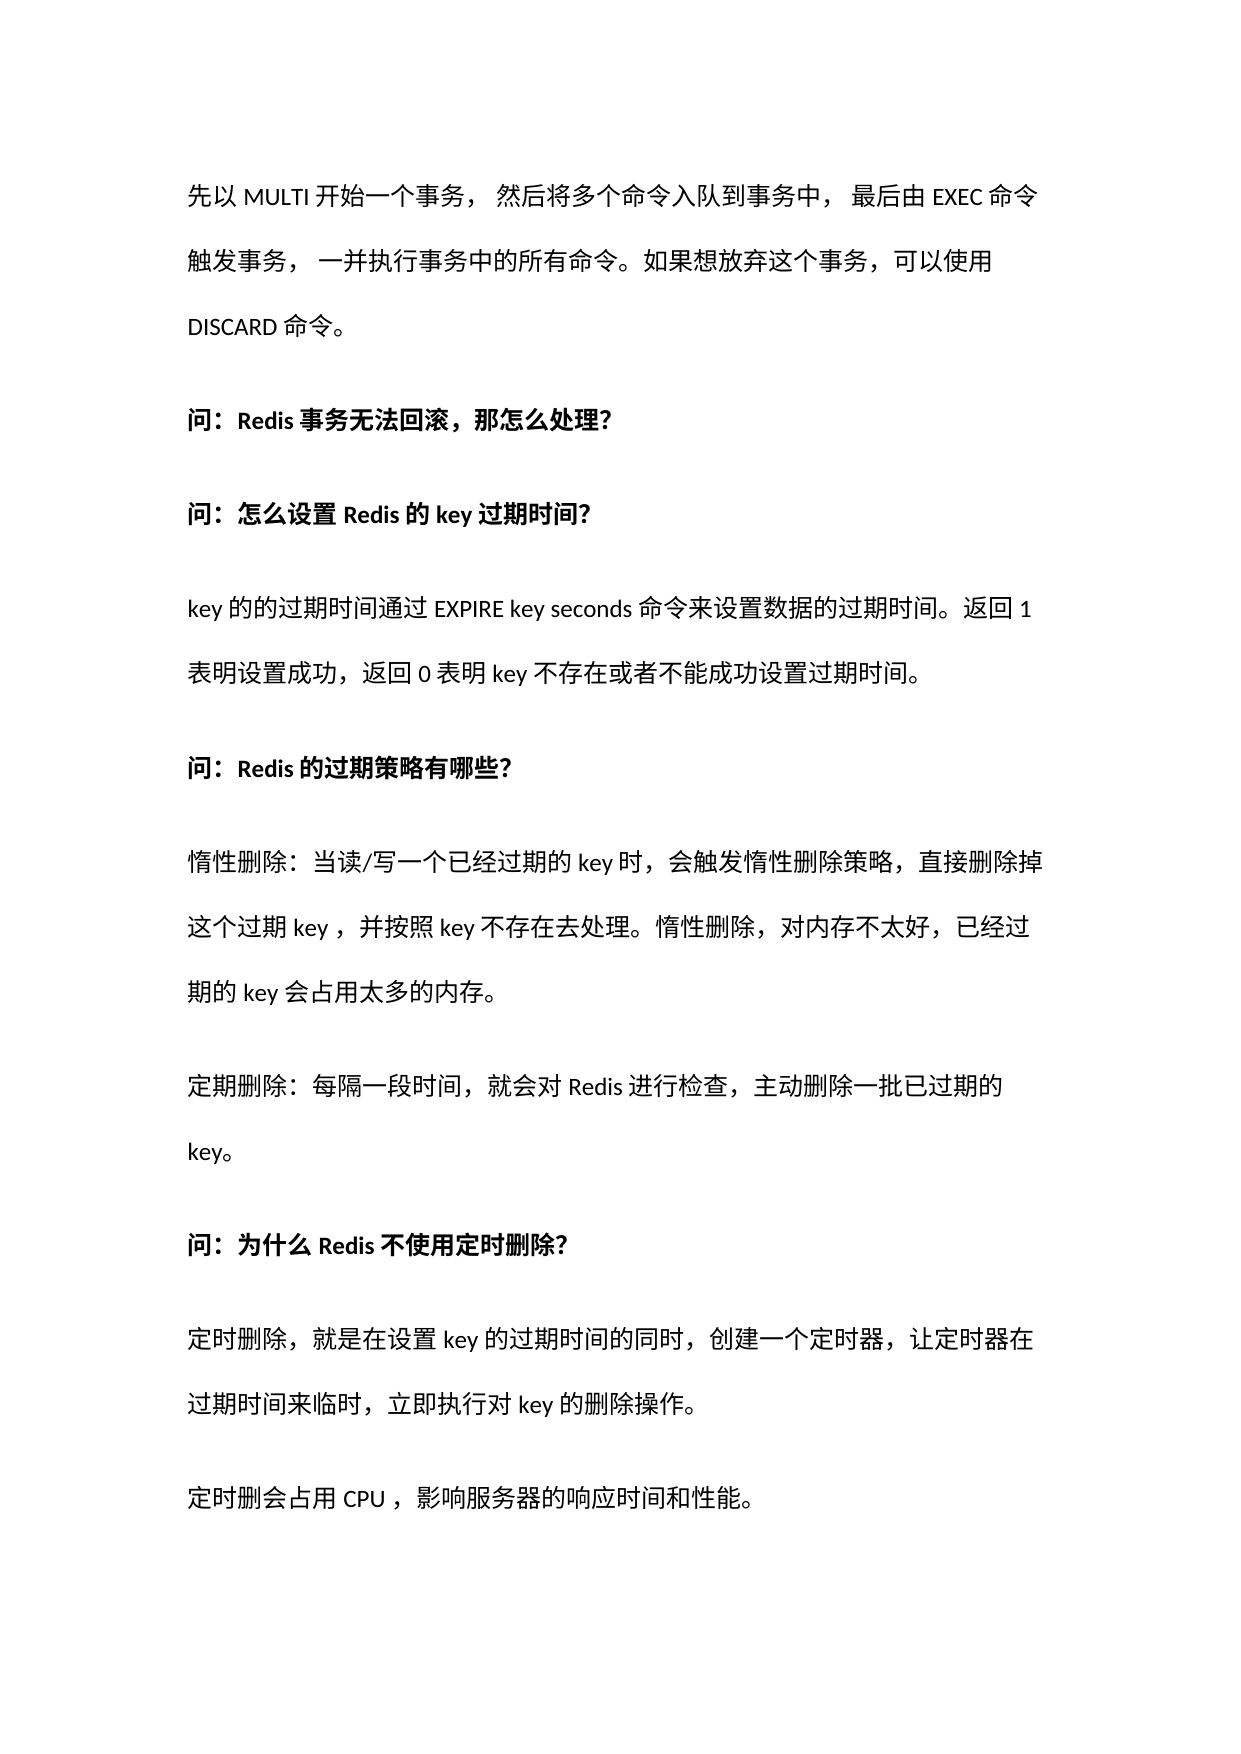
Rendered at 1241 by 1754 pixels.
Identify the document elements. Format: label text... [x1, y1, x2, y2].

text 定期删除：每隔一段时间，就会对 Redis 进行检查，主动删除一批已过期的 key。 [187, 1052, 1053, 1182]
text 定时删会占用 CPU ，影响服务器的响应时间和性能。 [187, 1464, 1053, 1529]
text 问：Redis 事务无法回滚，那怎么处理？ [187, 386, 1053, 451]
text key 的的过期时间通过 EXPIRE key seconds 命令来设置数据的过期时间。返回 1 表明设置成功，返回 0 表明 key 不存在或者不能成功设置过期时间。 [187, 574, 1053, 704]
text 惰性删除：当读/写一个已经过期的 key 时，会触发惰性删除策略，直接删除掉这个过期 key ，并按照 key 不存在去处理。惰性删除，对内存不太好，已经过期的 key 会占用太多的内存。 [187, 828, 1053, 1023]
text 问：怎么设置 Redis 的 key 过期时间？ [187, 480, 1053, 545]
text 问：为什么 Redis 不使用定时删除？ [187, 1211, 1053, 1276]
text 定时删除，就是在设置 key 的过期时间的同时，创建一个定时器，让定时器在过期时间来临时，立即执行对 key 的删除操作。 [187, 1305, 1053, 1435]
text 问：Redis 的过期策略有哪些？ [187, 734, 1053, 799]
text 先以 MULTI 开始一个事务， 然后将多个命令入队到事务中， 最后由 EXEC 命令触发事务， 一并执行事务中的所有命令。如果想放弃这个事务，可以使用 DISCARD 命令。 [187, 162, 1053, 357]
